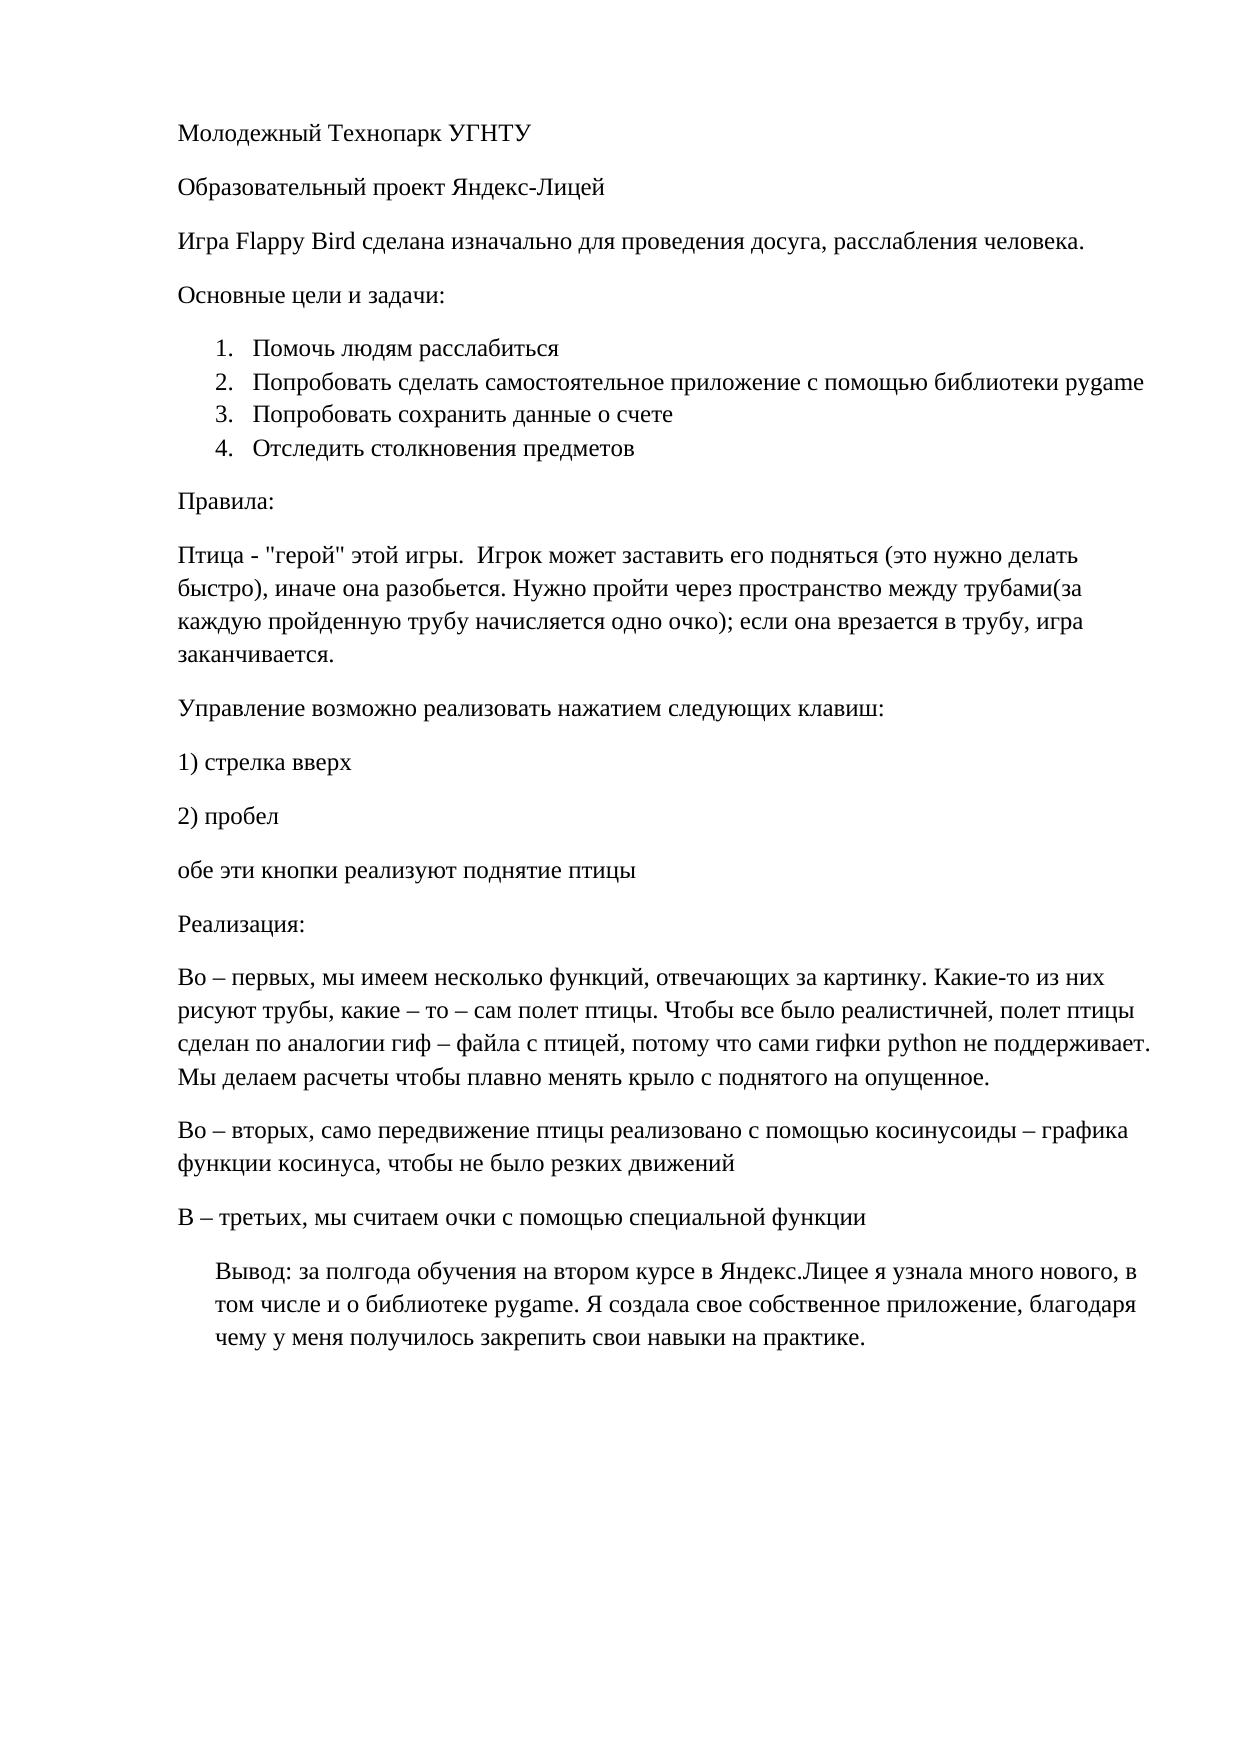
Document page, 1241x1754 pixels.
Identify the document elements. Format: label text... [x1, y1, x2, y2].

text Вывод: за полгода обучения на втором курсе в Яндекс.Лицее я узнала много нового, в том числе и о библиотеке pygame. Я создала свое собственное приложение, благодаря чему у меня получилось закрепить свои навыки на практике. [215, 1256, 1152, 1351]
text Реализация: [177, 909, 1152, 937]
list Помочь людям расслабиться [215, 333, 1152, 362]
text Игра Flappy Bird сделана изначально для проведения досуга, расслабления человека. [177, 226, 1152, 254]
text Основные цели и задачи: [177, 280, 1152, 308]
list Попробовать сохранить данные о счете [215, 399, 1152, 428]
text 2) пробел [177, 801, 1152, 830]
list Попробовать сделать самостоятельное приложение с помощью библиотеки pygame [215, 367, 1152, 395]
text Управление возможно реализовать нажатием следующих клавиш: [177, 693, 1152, 722]
text Птица - "герой" этой игры. Игрок может заставить его подняться (это нужно делать быстро), иначе она разобьется. Нужно пройти через пространство между трубами(за каждую пройденную трубу начисляется одно очко); если она врезается в трубу, игра заканчивается. [177, 540, 1152, 668]
text Во – первых, мы имеем несколько функций, отвечающих за картинку. Какие-то из них рисуют трубы, какие – то – сам полет птицы. Чтобы все было реалистичней, полет птицы сделан по аналогии гиф – файла с птицей, потому что сами гифки python не поддерживает. Мы делаем расчеты чтобы плавно менять крыло с поднятого на опущенное. [177, 962, 1152, 1090]
text 1) стрелка вверх [177, 747, 1152, 776]
list Отследить столкновения предметов [215, 433, 1152, 461]
text Правила: [177, 486, 1152, 515]
text Молодежный Технопарк УГНТУ [177, 118, 1152, 147]
text Во – вторых, само передвижение птицы реализовано с помощью косинусоиды – графика функции косинуса, чтобы не было резких движений [177, 1115, 1152, 1177]
text В – третьих, мы считаем очки с помощью специальной функции [177, 1202, 1152, 1231]
text обе эти кнопки реализуют поднятие птицы [177, 855, 1152, 883]
text Образовательный проект Яндекс-Лицей [177, 172, 1152, 201]
